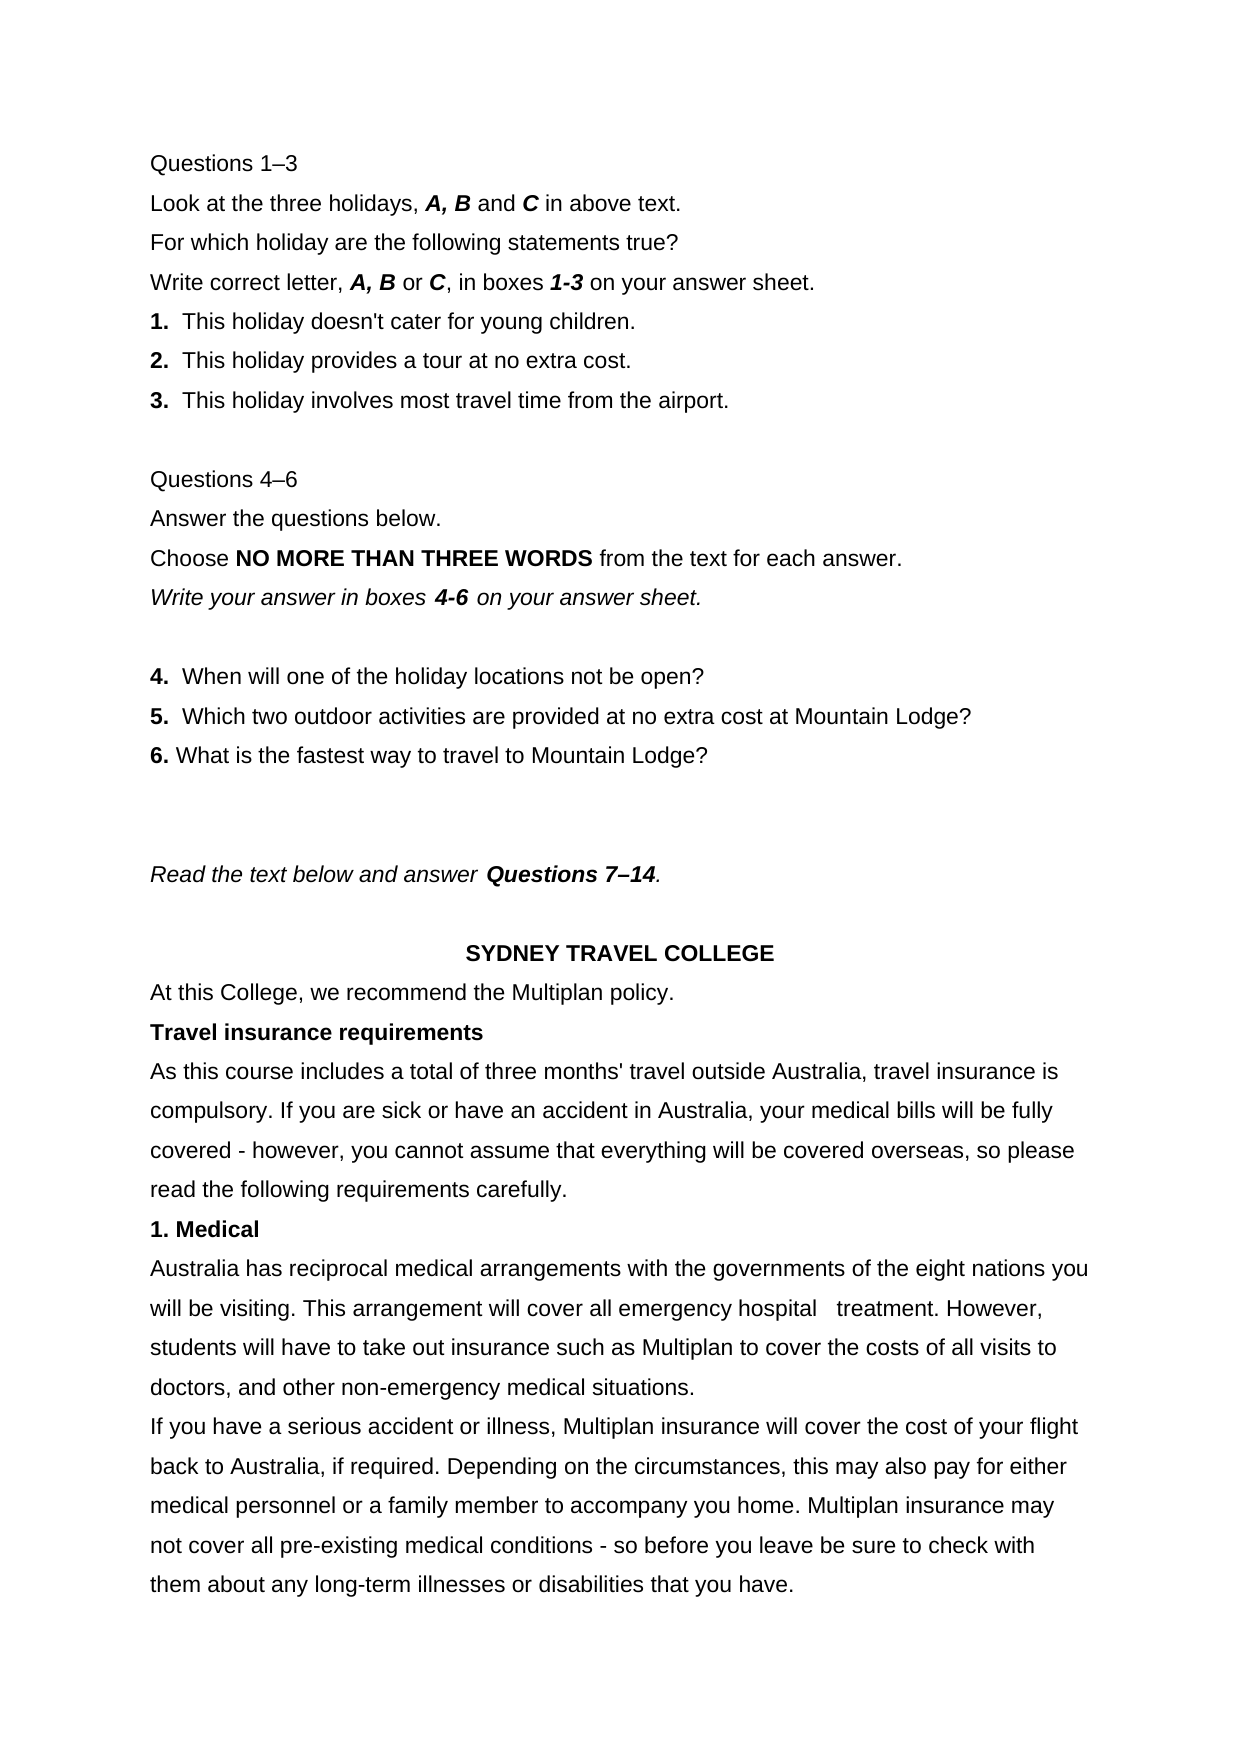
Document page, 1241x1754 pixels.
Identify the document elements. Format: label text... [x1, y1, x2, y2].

text Questions 4–6 [150, 466, 1090, 492]
text SYDNEY TRAVEL COLLEGE [150, 939, 1090, 966]
text Answer the questions below. Choose NO MORE THAN THREE WORDS from the text for each answer. Write your answer in boxes 4-6 on your answer sheet. [150, 505, 1090, 611]
text 4. When will one of the holiday locations not be open? 5. Which two outdoor activities are provided at no extra cost at Mountain Lodge? 6. What is the fastest way to travel to Mountain Lodge? [150, 624, 1090, 768]
text Questions 1–3 [150, 150, 1090, 176]
text Look at the three holidays, A, B and C in above text. For which holiday are the following statements true? Write correct letter, A, B or C, in boxes 1-3 on your answer sheet. 1. This holiday doesn't cater for young children. 2. This holiday provides a tour at no extra cost. 3. This holiday involves most travel time from the airport. [150, 189, 1090, 413]
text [150, 979, 1090, 1598]
text Read the text below and answer Questions 7–14. [150, 861, 1090, 887]
